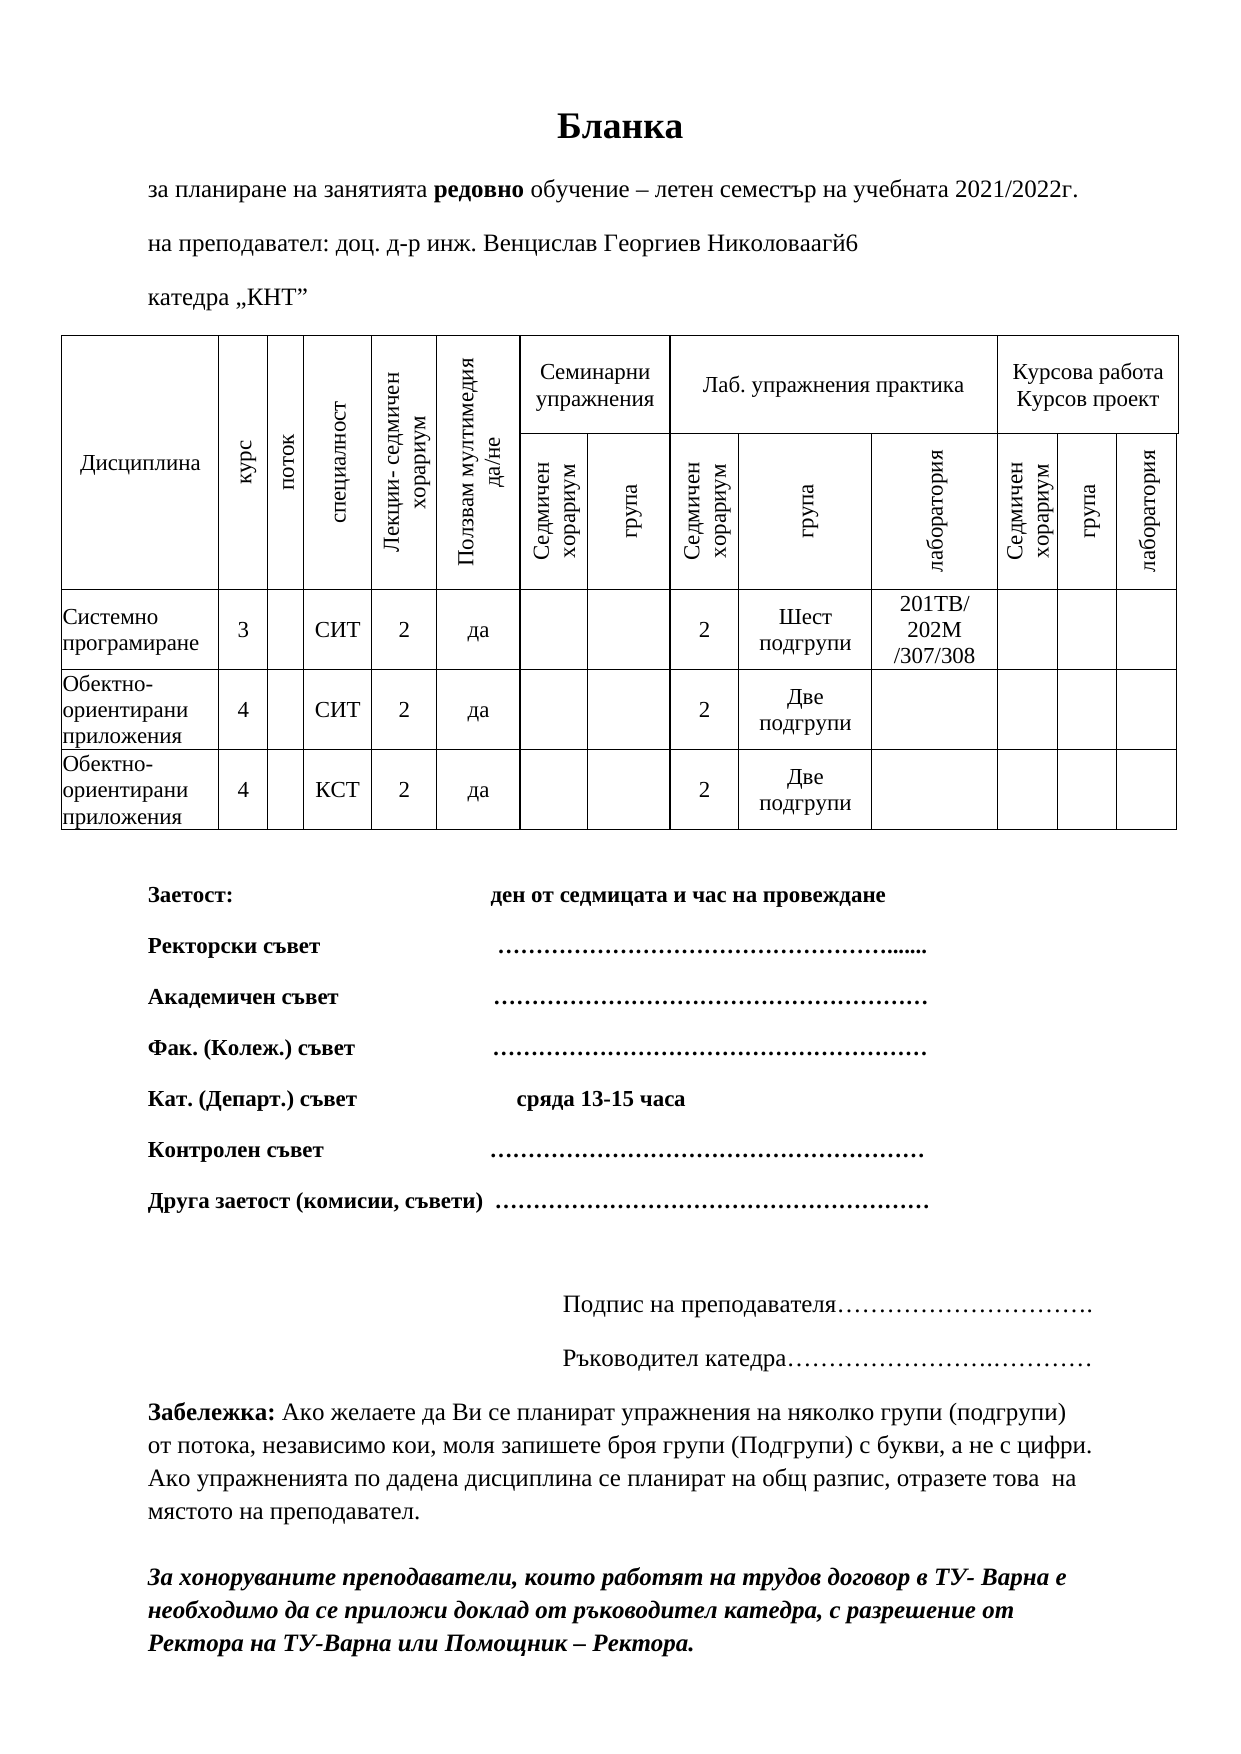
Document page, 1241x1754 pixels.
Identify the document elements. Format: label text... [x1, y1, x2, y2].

text за планиране на занятията редовно обучение – летен семестър на учебната 2021/2022г. [148, 174, 1093, 203]
table_cell лаборатория [1117, 434, 1176, 589]
table_cell група [1058, 434, 1116, 589]
table_cell да [437, 670, 519, 749]
table_cell [998, 670, 1057, 749]
table_cell 2 [372, 590, 436, 669]
text Заетост: ден от седмицата и час на провеждане [148, 881, 1093, 907]
table_cell Седмичен хорариум [998, 434, 1057, 589]
table_cell [1117, 750, 1176, 829]
table_cell лаборатория [872, 434, 997, 589]
table_cell [872, 670, 997, 749]
table_cell [998, 750, 1057, 829]
table_cell 2 [671, 750, 738, 829]
text катедра „КНТ” [148, 282, 1093, 310]
text Бланка [148, 103, 1093, 147]
table_cell [521, 670, 587, 749]
table_cell СИТ [304, 670, 371, 749]
table_cell [1058, 670, 1116, 749]
table_cell [521, 590, 587, 669]
table_cell [588, 590, 669, 669]
text Кат. (Департ.) съвет сряда 13-15 часа [148, 1085, 1093, 1112]
text Подпис на преподавателя…………………………. [148, 1289, 1093, 1318]
table_header Дисциплина [62, 336, 218, 589]
table_cell Системно програмиране [62, 590, 218, 669]
table_cell [268, 670, 303, 749]
table_cell Обектно- ориентирани приложения [62, 670, 218, 749]
table_header Ползвам мултимедия да/не [437, 336, 519, 589]
table_cell [1117, 670, 1176, 749]
table_cell 3 [219, 590, 267, 669]
table_cell Две подгрупи [739, 670, 871, 749]
table_cell 2 [671, 590, 738, 669]
table_cell група [588, 434, 669, 589]
table_cell Шест подгрупи [739, 590, 871, 669]
text на преподавател: доц. д-р инж. Венцислав Георгиев Николоваагй6 [148, 228, 1093, 256]
text Ректорски съвет ……………………………………………....... [148, 932, 1093, 958]
text Ако упражненията по дадена дисциплина се планират на общ разпис, отразете това на мястото на преподавател. [148, 1463, 1093, 1525]
text Забележка: Ако желаете да Ви се планират упражнения на няколко групи (подгрупи) от потока, независимо кои, моля запишете броя групи (Подгрупи) с букви, а не с цифри. [148, 1397, 1093, 1459]
table_cell [1117, 590, 1176, 669]
table_header специалност [304, 336, 371, 589]
table_header поток [268, 336, 303, 589]
table_cell Две подгрупи [739, 750, 871, 829]
table_cell да [437, 590, 519, 669]
table_header Курсова работа Курсов проект [998, 336, 1178, 433]
table_header Лекции- седмичен хорариум [372, 336, 436, 589]
table_cell да [437, 750, 519, 829]
table_cell 2 [671, 670, 738, 749]
text Ръководител катедра…………………….………… [148, 1343, 1093, 1372]
table_cell [268, 750, 303, 829]
table_cell [588, 670, 669, 749]
table_cell 201ТВ/202М /307/308 [872, 590, 997, 669]
text Друга заетост (комисии, съвети) ………………………………………………… [148, 1187, 1093, 1214]
table_header Лаб. упражнения практика [671, 336, 997, 433]
table_cell 4 [219, 670, 267, 749]
table_cell 2 [372, 750, 436, 829]
table_cell [998, 590, 1057, 669]
table_cell [521, 750, 587, 829]
table_header курс [219, 336, 267, 589]
table_cell група [739, 434, 871, 589]
table_cell СИТ [304, 590, 371, 669]
table_cell [1058, 750, 1116, 829]
text Фак. (Колеж.) съвет ………………………………………………… [148, 1034, 1093, 1061]
text Академичен съвет ………………………………………………… [148, 983, 1093, 1009]
table_cell [588, 750, 669, 829]
table_cell Седмичен хорариум [671, 434, 738, 589]
table_header Семинарни упражнения [521, 336, 669, 433]
text За хоноруваните преподаватели, които работят на трудов договор в ТУ- Варна е необходимо да се приложи доклад от ръководител катедра, с разрешение от Ректора на ТУ-Варна или Помощник – Ректора. [148, 1562, 1093, 1657]
table_cell 2 [372, 670, 436, 749]
table_cell [1058, 590, 1116, 669]
text Контролен съвет ………………………………………………… [148, 1136, 1093, 1163]
table_cell [872, 750, 997, 829]
table_cell КСТ [304, 750, 371, 829]
table_cell [268, 590, 303, 669]
table_cell Седмичен хорариум [521, 434, 587, 589]
table_cell Обектно- ориентирани приложения [62, 750, 218, 829]
table_cell 4 [219, 750, 267, 829]
